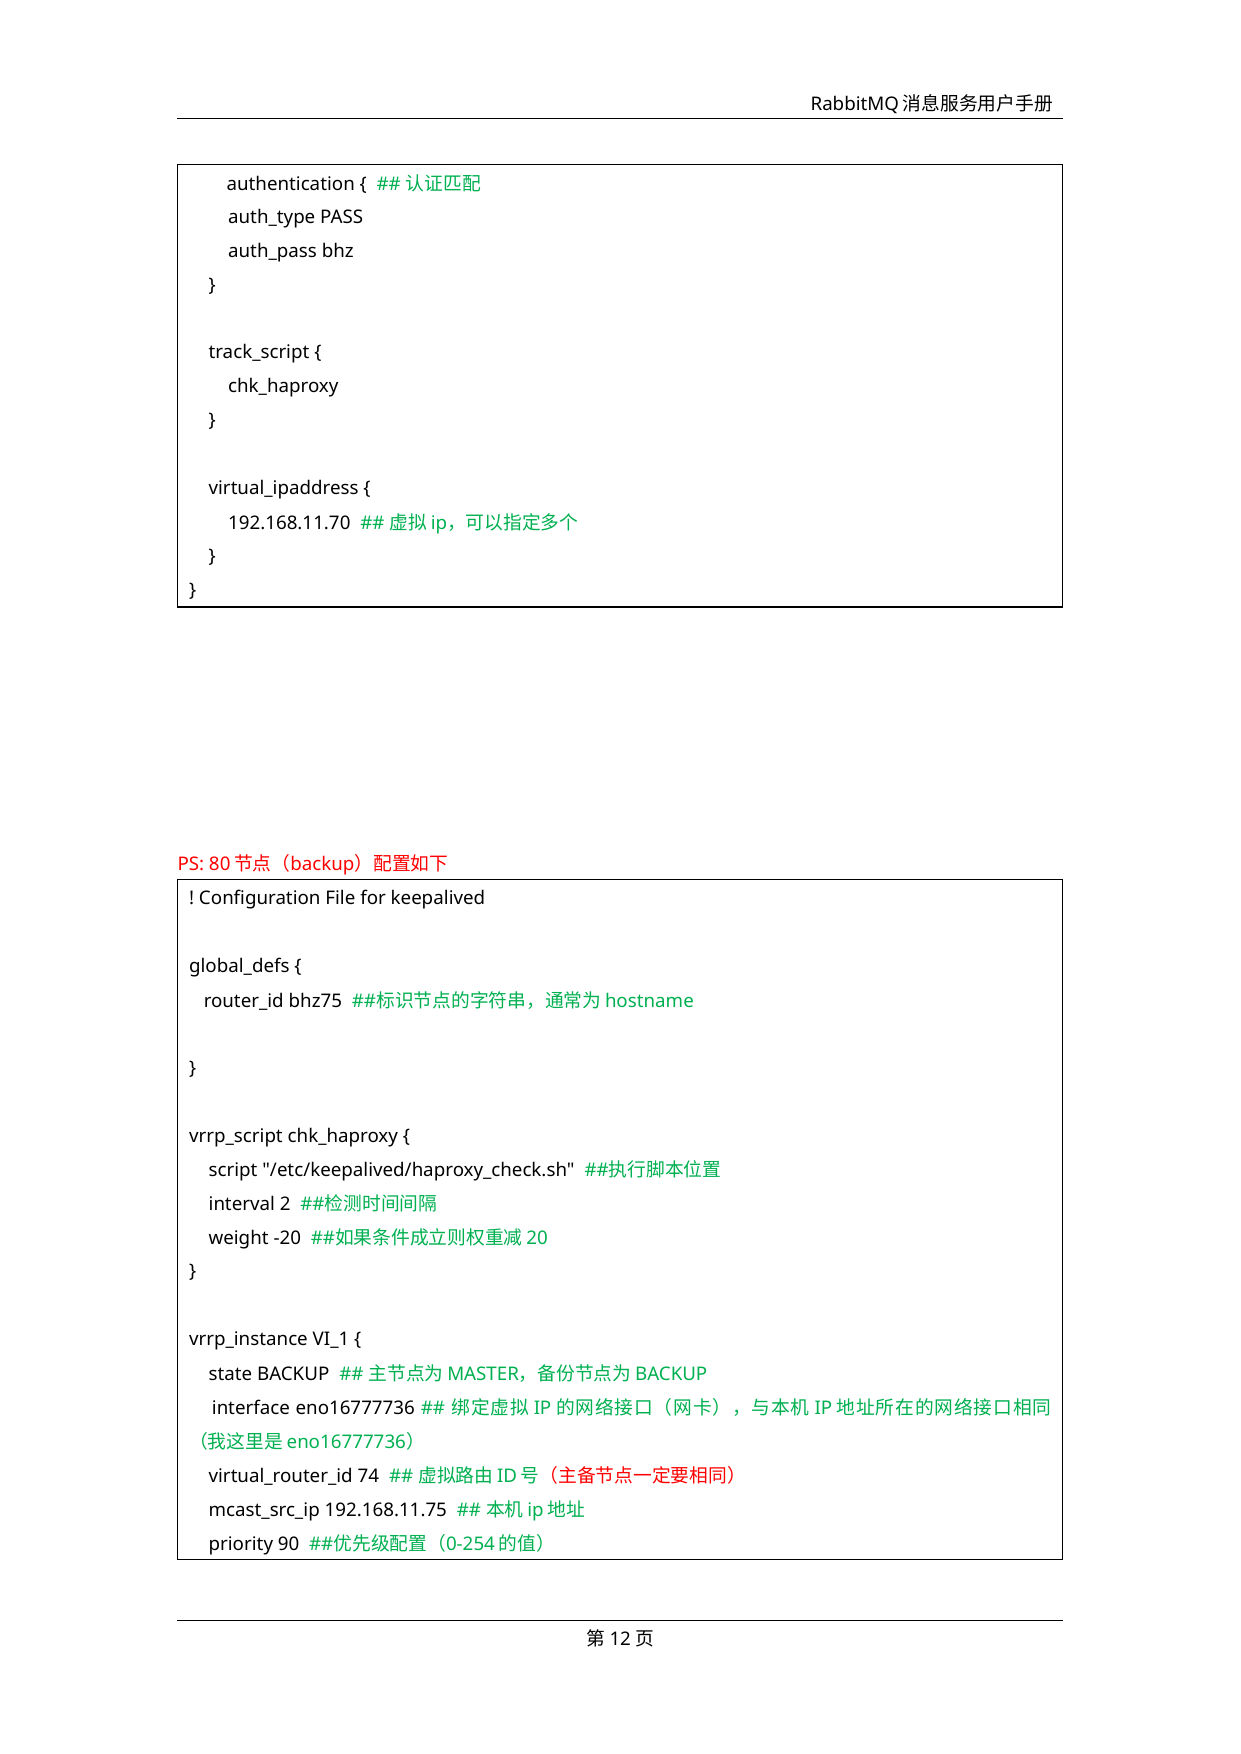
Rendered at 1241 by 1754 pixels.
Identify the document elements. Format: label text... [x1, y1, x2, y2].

text PS: 80节点（backup）配置如下 [177, 845, 1063, 879]
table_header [178, 165, 1062, 606]
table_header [178, 880, 1062, 1559]
